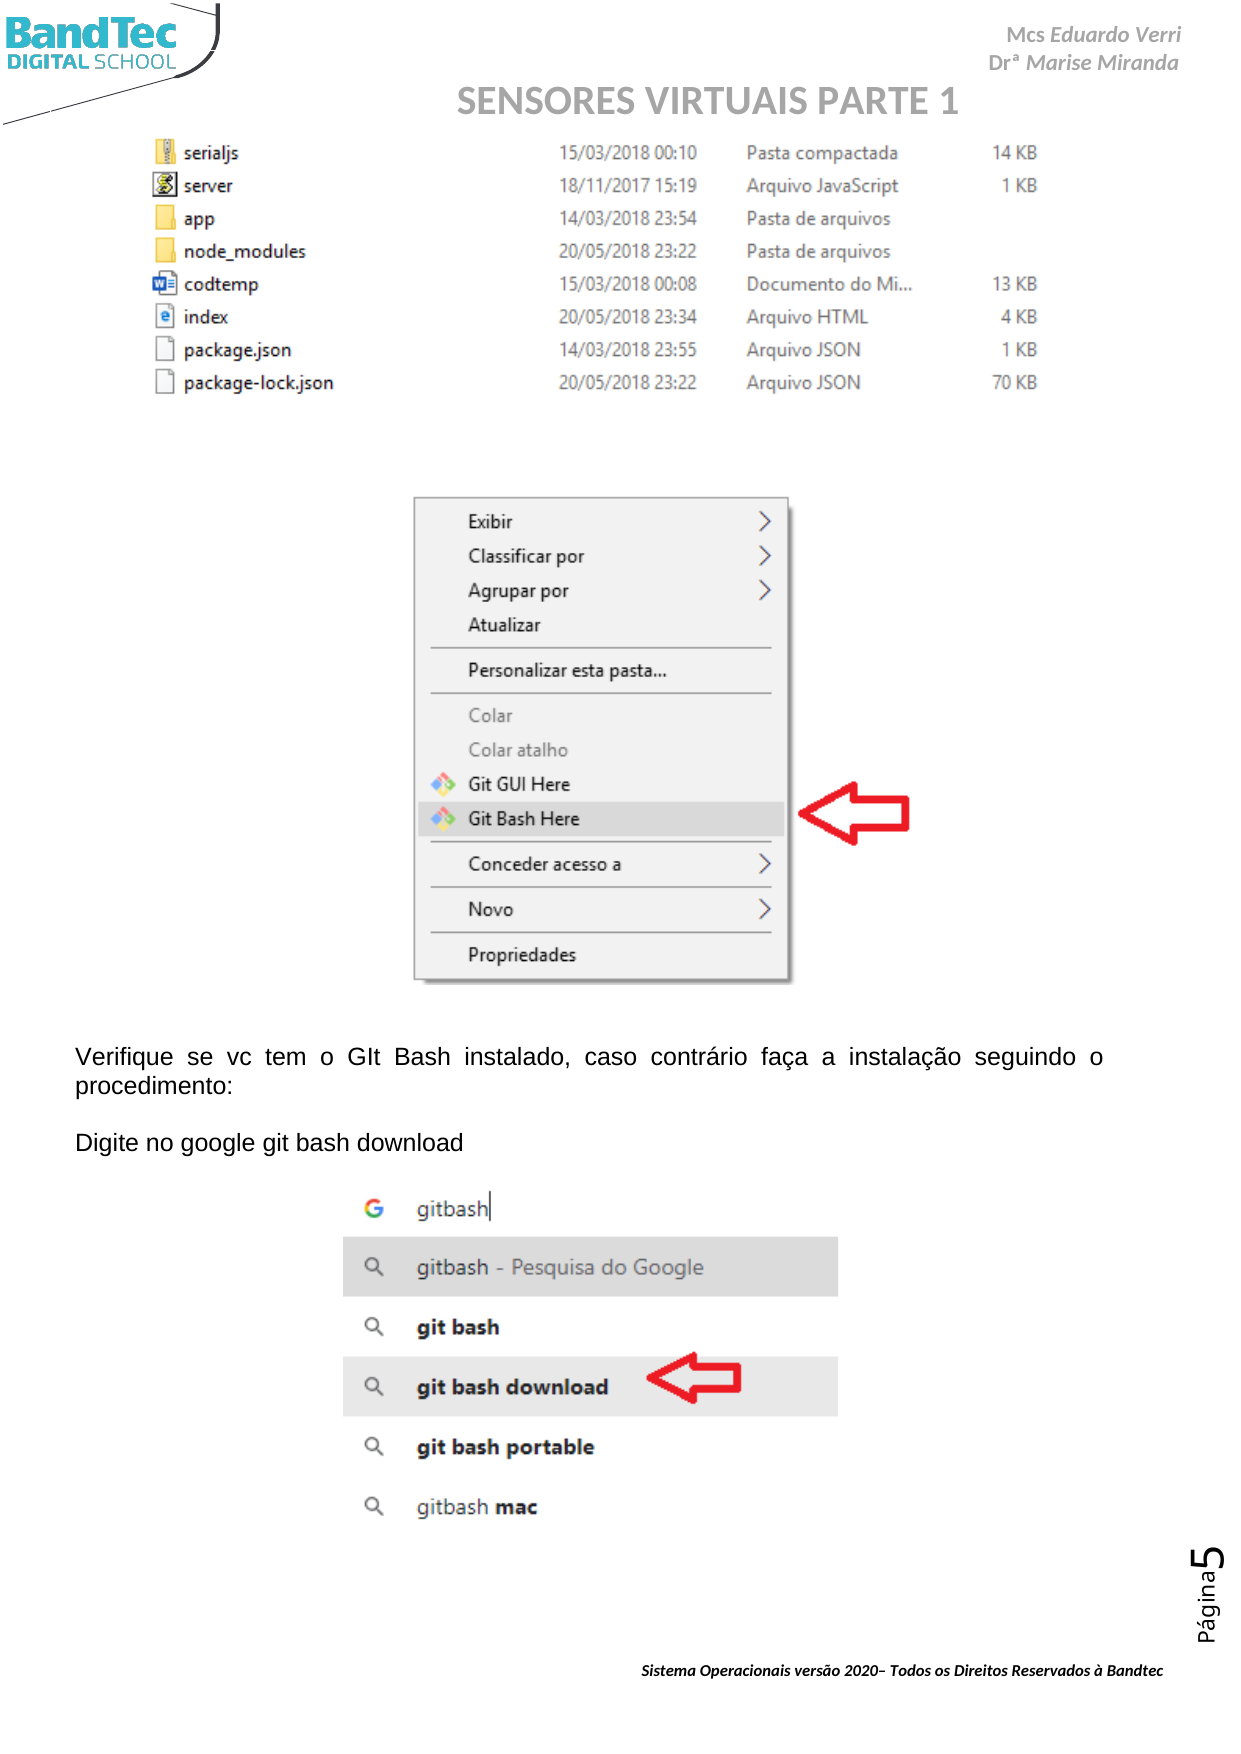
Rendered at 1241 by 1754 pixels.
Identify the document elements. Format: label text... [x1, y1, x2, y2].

picture [343, 1186, 839, 1546]
picture [123, 133, 1058, 985]
picture [6, 17, 176, 74]
text Verifique se vc tem o GIt Bash instalado, caso contrário faça a instalação seguindo o procedimento: [75, 1042, 1106, 1100]
picture [51, 51, 176, 74]
text Digite no google git bash download [75, 1128, 1106, 1157]
